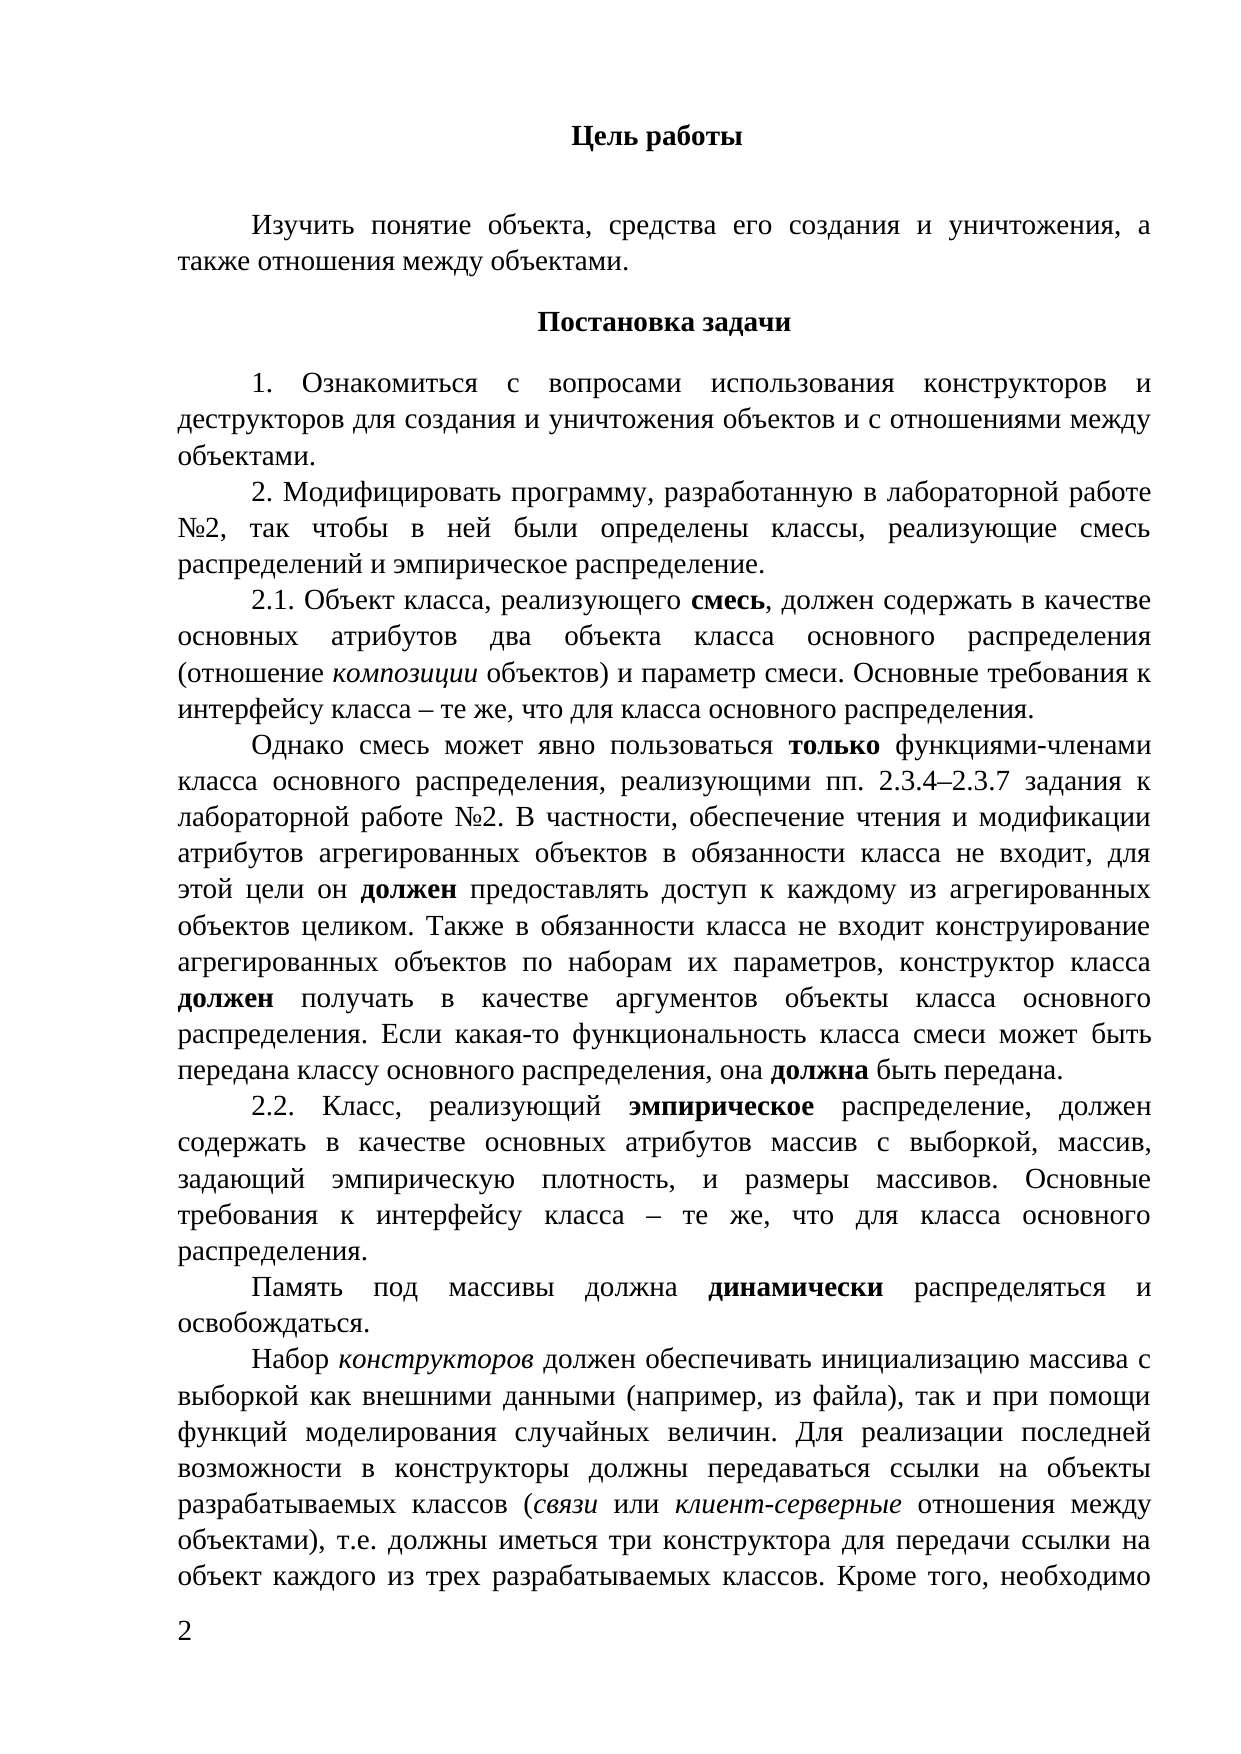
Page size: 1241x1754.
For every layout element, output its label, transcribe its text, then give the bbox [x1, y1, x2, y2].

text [177, 1341, 1152, 1592]
text Однако смесь может явно пользоваться только функциями-членами класса основного распределения, реализующими пп. 2.3.4–2.3.7 задания к лабораторной работе №2. В частности, обеспечение чтения и модификации атрибутов агрегированных объектов в обязанности класса не входит, для этой цели он должен предоставлять доступ к каждому из агрегированных объектов целиком. Также в обязанности класса не входит конструирование агрегированных объектов по наборам их параметров, конструктор класса должен получать в качестве аргументов объекты класса основного распределения. Если какая-то функциональность класса смеси может быть передана классу основного распределения, она должна быть передана. [177, 727, 1152, 1086]
text Память под массивы должна динамически распределяться и освобождаться. [177, 1269, 1152, 1339]
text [177, 118, 1152, 152]
text Постановка задачи [177, 304, 1152, 338]
text 2.2. Класс, реализующий эмпирическое распределение, должен содержать в качестве основных атрибутов массив с выборкой, массив, задающий эмпирическую плотность, и размеры массивов. Основные требования к интерфейсу класса – те же, что для класса основного распределения. [177, 1088, 1152, 1267]
text 2.1. Объект класса, реализующего смесь, должен содержать в качестве основных атрибутов два объекта класса основного распределения (отношение композиции объектов) и параметр смеси. Основные требования к интерфейсу класса – те же, что для класса основного распределения. [177, 582, 1152, 724]
text 1. Ознакомиться с вопросами использования конструкторов и деструкторов для создания и уничтожения объектов и с отношениями между объектами. [177, 366, 1152, 471]
text 2. Модифицировать программу, разработанную в лабораторной работе №2, так чтобы в ней были определены классы, реализующие смесь распределений и эмпирическое распределение. [177, 474, 1152, 580]
text Изучить понятие объекта, средства его создания и уничтожения, а также отношения между объектами. [177, 207, 1152, 277]
